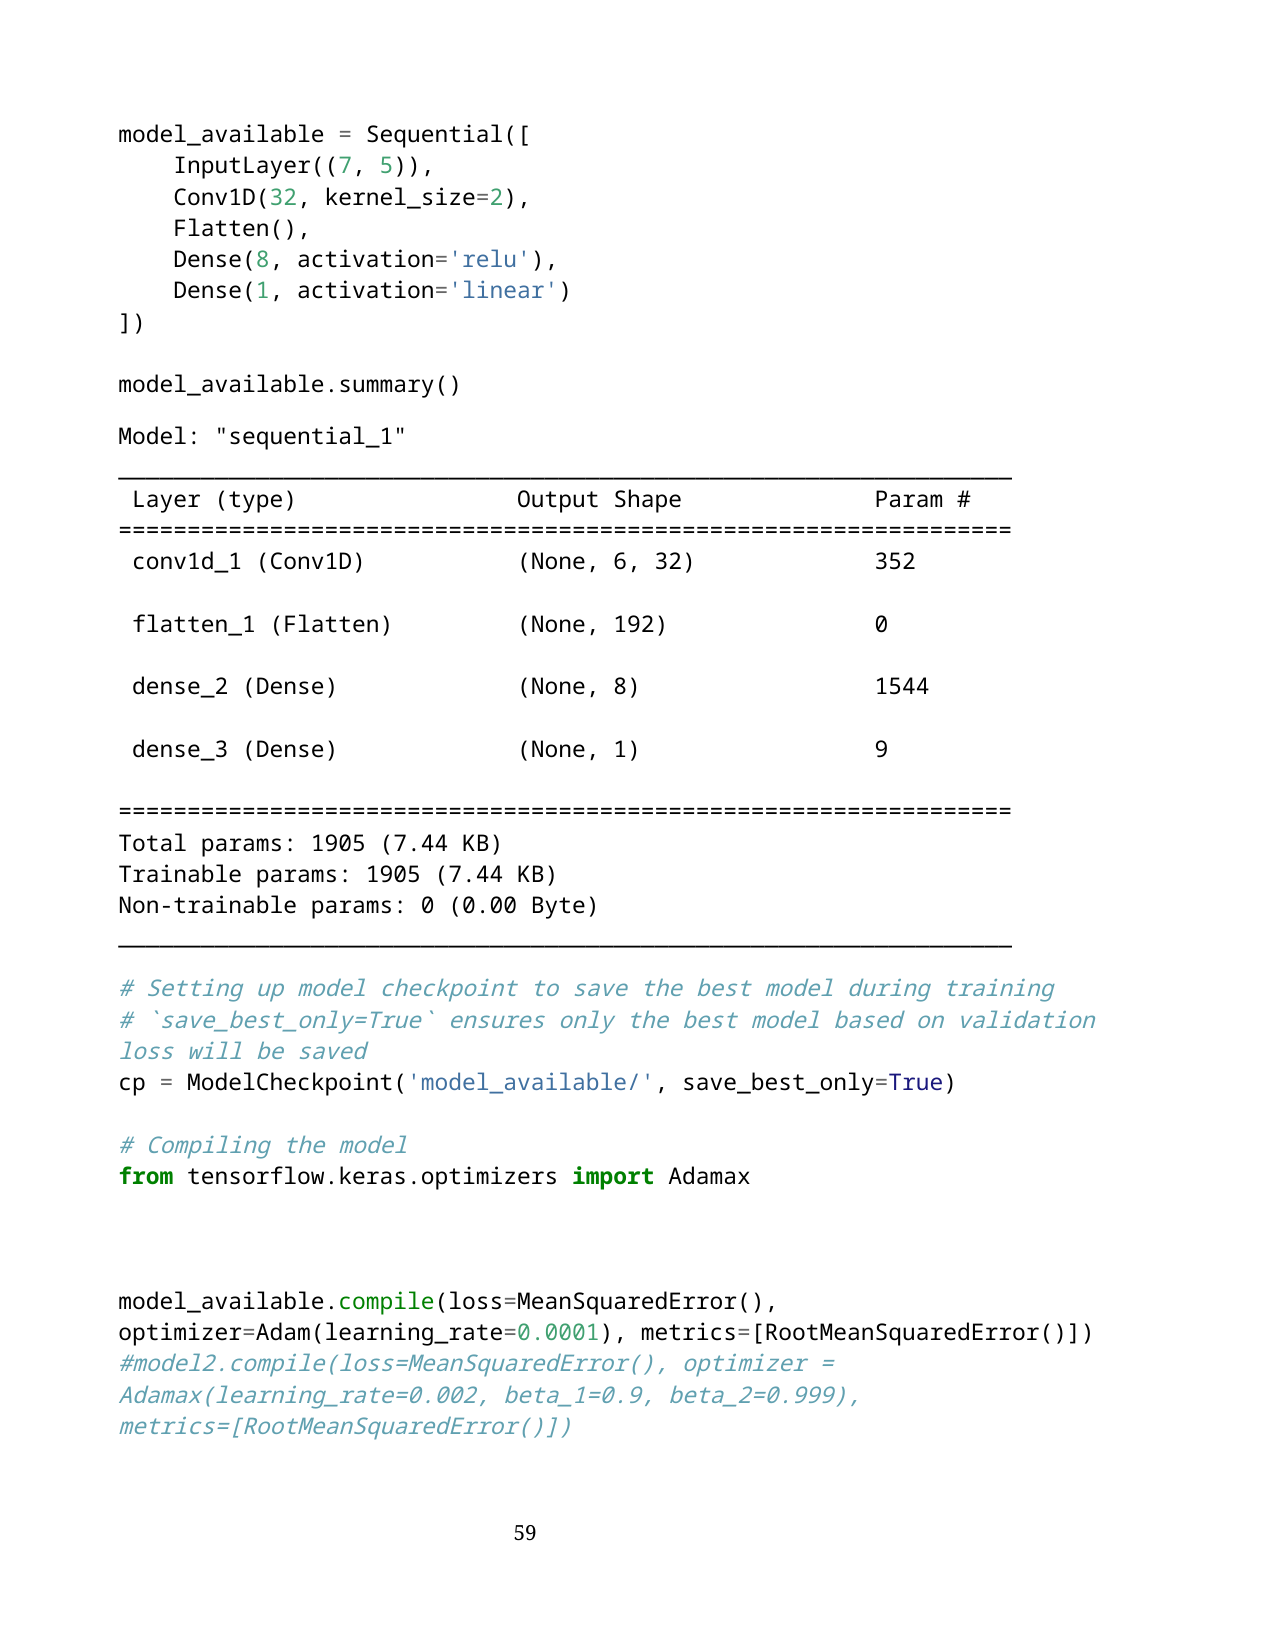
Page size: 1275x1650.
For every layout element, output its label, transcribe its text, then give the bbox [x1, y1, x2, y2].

text model_available = Sequential([ InputLayer((7, 5)), Conv1D(32, kernel_size=2), Flatten(), Dense(8, activation='relu'), Dense(1, activation='linear') ]) model_available.summary() [118, 118, 1157, 399]
text Model: "sequential_1" _________________________________________________________________ Layer (type) Output Shape Param # ================================================================= conv1d_1 (Conv1D) (None, 6, 32) 352 flatten_1 (Flatten) (None, 192) 0 dense_2 (Dense) (None, 8) 1544 dense_3 (Dense) (None, 1) 9 ================================================================= Total params: 1905 (7.44 KB) Trainable params: 1905 (7.44 KB) Non-trainable params: 0 (0.00 Byte) _________________________________________________________________ [118, 420, 1157, 951]
text # Setting up model checkpoint to save the best model during training # `save_best_only=True` ensures only the best model based on validation loss will be saved cp = ModelCheckpoint('model_available/', save_best_only=True) # Compiling the model from tensorflow.keras.optimizers import Adamax model_available.compile(loss=MeanSquaredError(), optimizer=Adam(learning_rate=0.0001), metrics=[RootMeanSquaredError()]) #model2.compile(loss=MeanSquaredError(), optimizer = Adamax(learning_rate=0.002, beta_1=0.9, beta_2=0.999), metrics=[RootMeanSquaredError()]) [118, 972, 1157, 1441]
